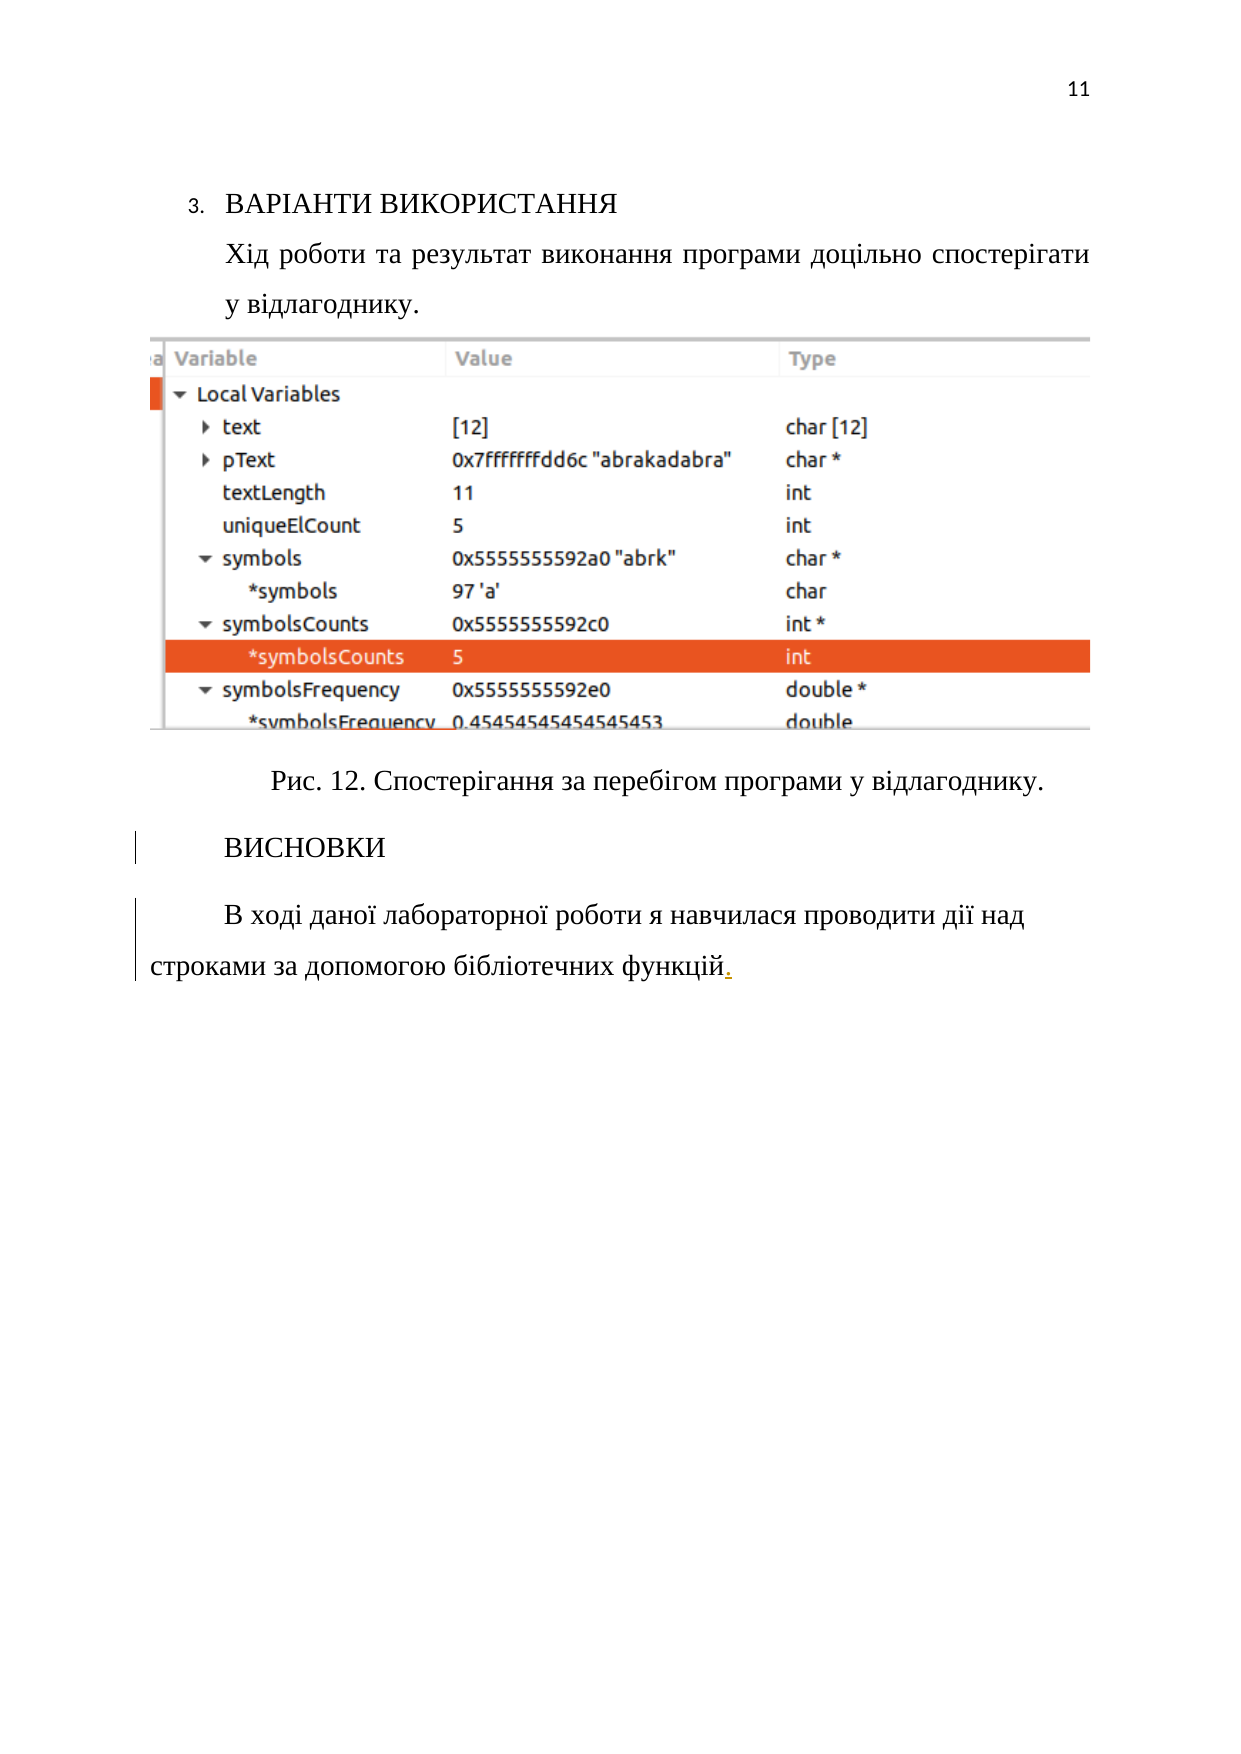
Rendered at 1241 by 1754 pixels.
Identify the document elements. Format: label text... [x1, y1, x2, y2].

picture [150, 336, 1091, 730]
text В ході даної лабораторної роботи я навчилася проводити дії над строками за допомогою бібліотечних функцій [150, 897, 1090, 981]
list ВАРІАНТИ ВИКОРИСТАННЯ [187, 186, 1090, 219]
list Хід роботи та результат виконання програми доцільно спостерігати у відлагоднику. [225, 236, 1090, 320]
text ВИСНОВКИ [150, 831, 1090, 864]
list Рис. 12. Спостерігання за перебігом програми у відлагоднику. [225, 730, 1090, 797]
